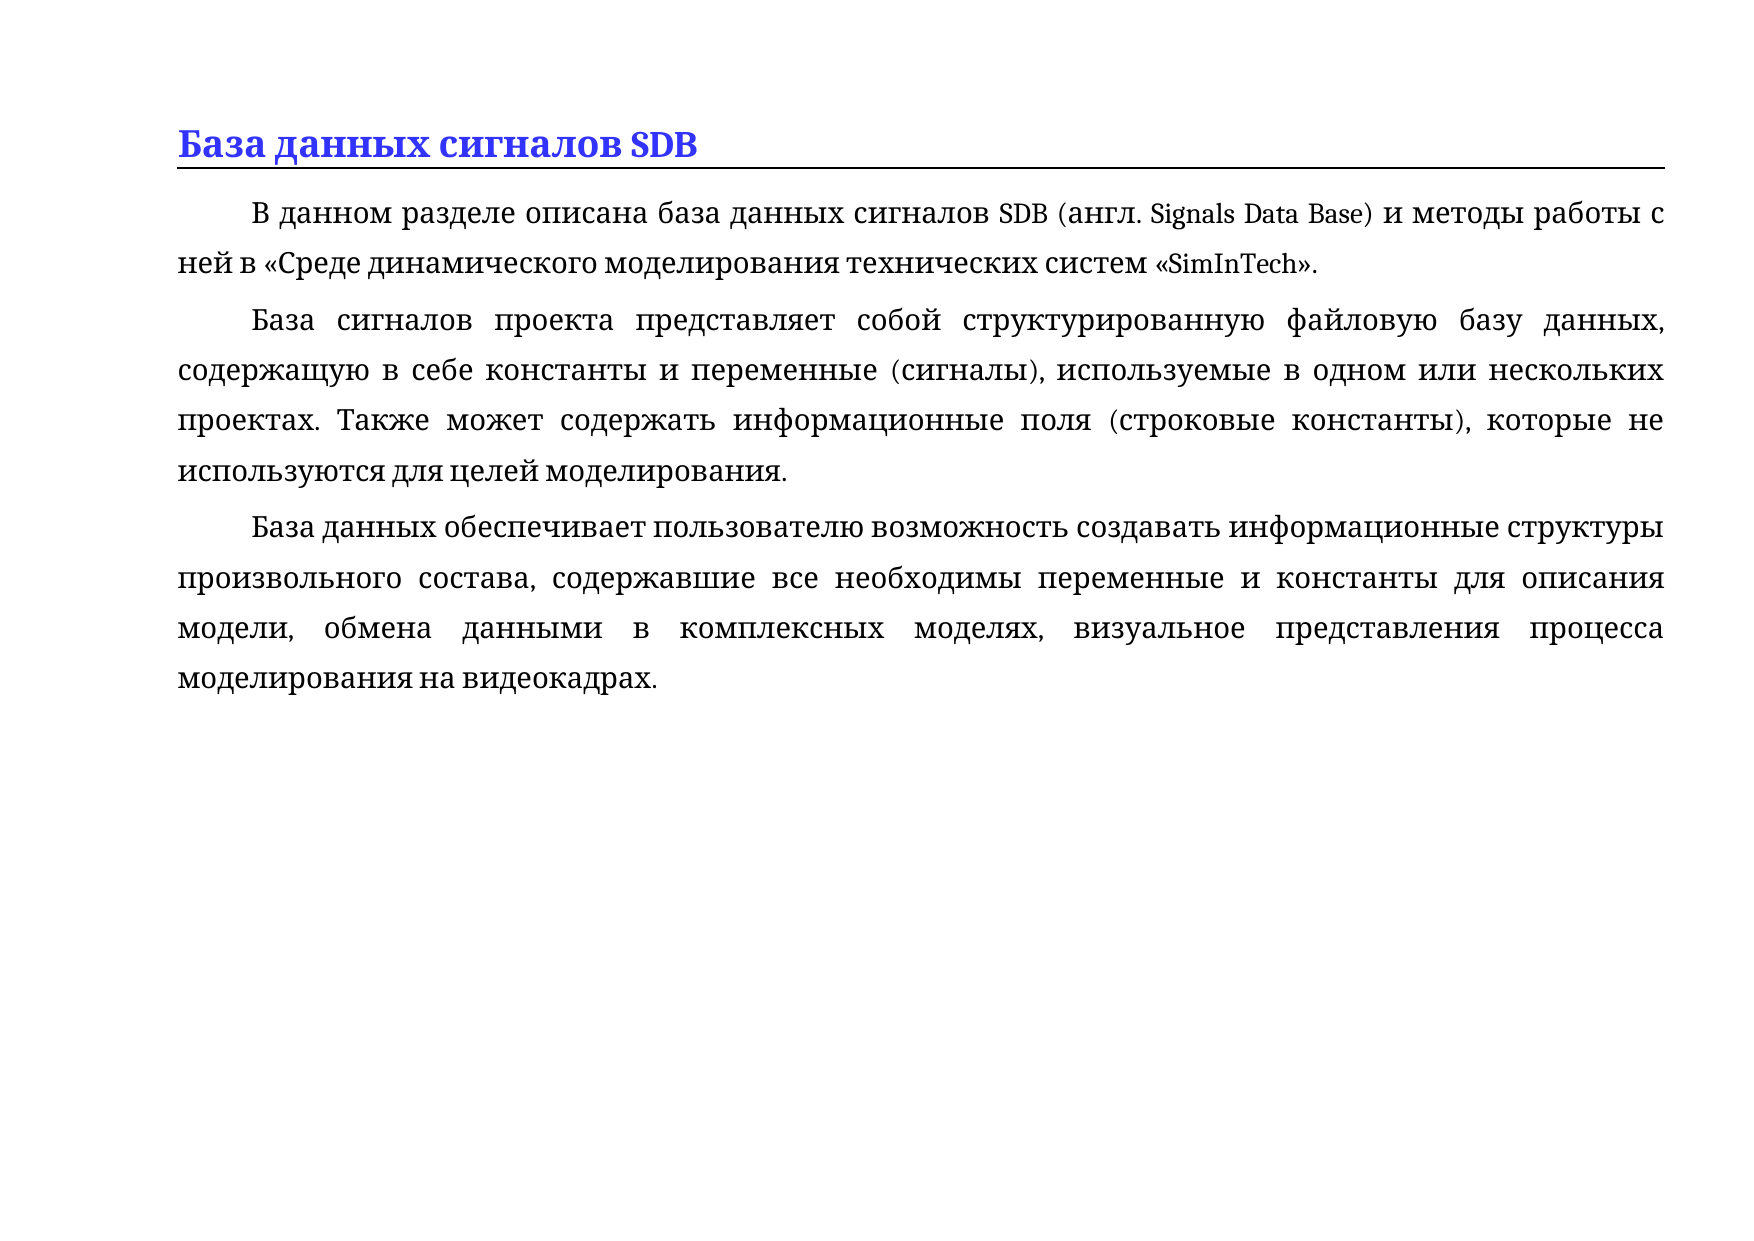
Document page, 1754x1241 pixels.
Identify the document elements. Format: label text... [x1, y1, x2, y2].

text База данных обеспечивает пользователю возможность создавать информационные структуры произвольного состава, содержавшие все необходимы переменные и константы для описания модели, обмена данными в комплексных моделях, визуальное представления процесса моделирования на видеокадрах. [177, 511, 1665, 696]
text База данных сигналов SDB [177, 124, 1665, 167]
text База сигналов проекта представляет собой структурированную файловую базу данных, содержащую в себе константы и переменные (сигналы), используемые в одном или нескольких проектах. Также может содержать информационные поля (строковые константы), которые не используются для целей моделирования. [177, 304, 1665, 488]
text В данном разделе описана база данных сигналов SDB (англ. Signals Data Base) и методы работы с ней в «Среде динамического моделирования технических систем «SimInTech». [177, 197, 1665, 281]
